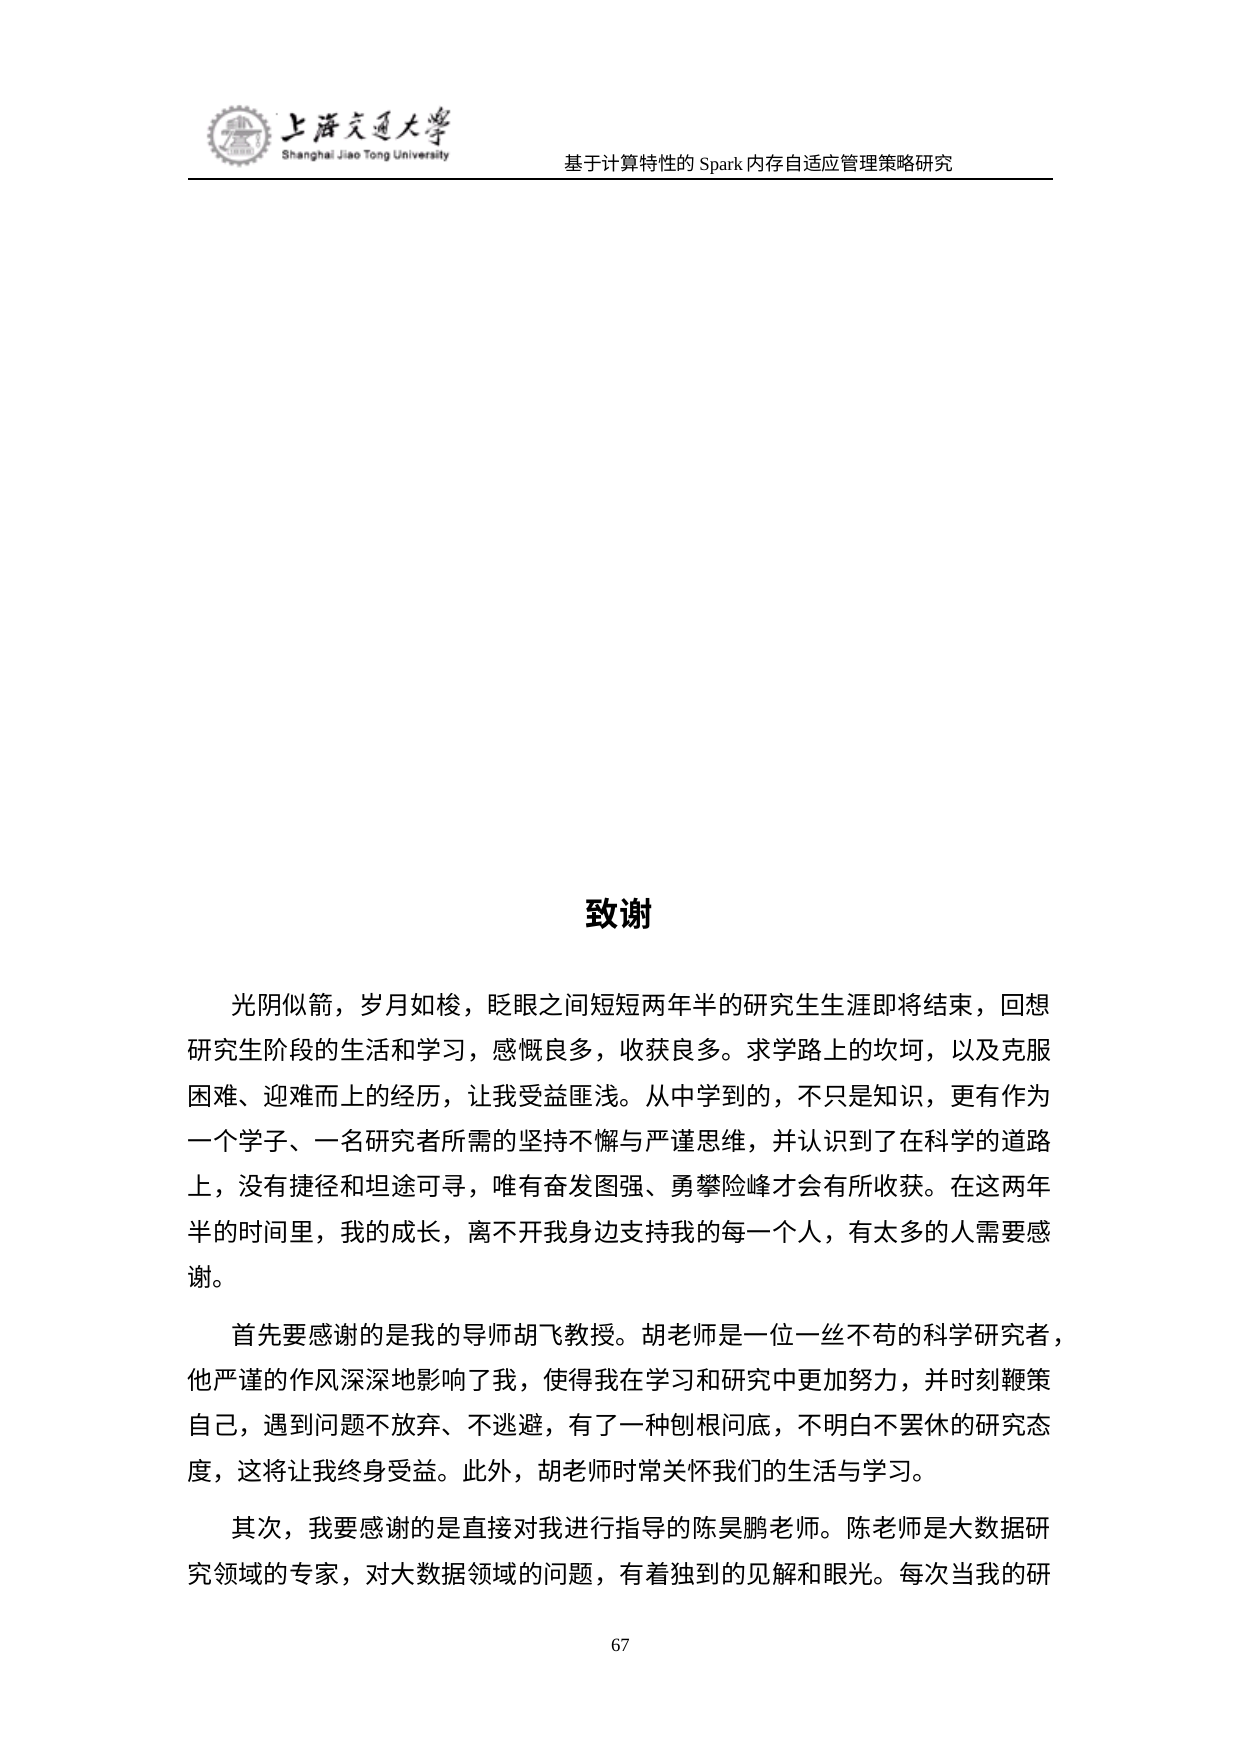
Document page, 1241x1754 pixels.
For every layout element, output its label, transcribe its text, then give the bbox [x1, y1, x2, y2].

text 首先要感谢的是我的导师胡飞教授。胡老师是一位一丝不苟的科学研究者，他严谨的作风深深地影响了我，使得我在学习和研究中更加努力，并时刻鞭策自己，遇到问题不放弃、不逃避，有了一种刨根问底，不明白不罢休的研究态度，这将让我终身受益。此外，胡老师时常关怀我们的生活与学习。 [187, 1315, 1053, 1487]
title 致谢 [187, 888, 1050, 936]
text 光阴似箭，岁月如梭，眨眼之间短短两年半的研究生生涯即将结束，回想研究生阶段的生活和学习，感慨良多，收获良多。求学路上的坎坷，以及克服困难、迎难而上的经历，让我受益匪浅。从中学到的，不只是知识，更有作为一个学子、一名研究者所需的坚持不懈与严谨思维，并认识到了在科学的道路上，没有捷径和坦途可寻，唯有奋发图强、勇攀险峰才会有所收获。在这两年半的时间里，我的成长，离不开我身边支持我的每一个人，有太多的人需要感谢。 [187, 985, 1053, 1293]
picture [187, 88, 466, 171]
